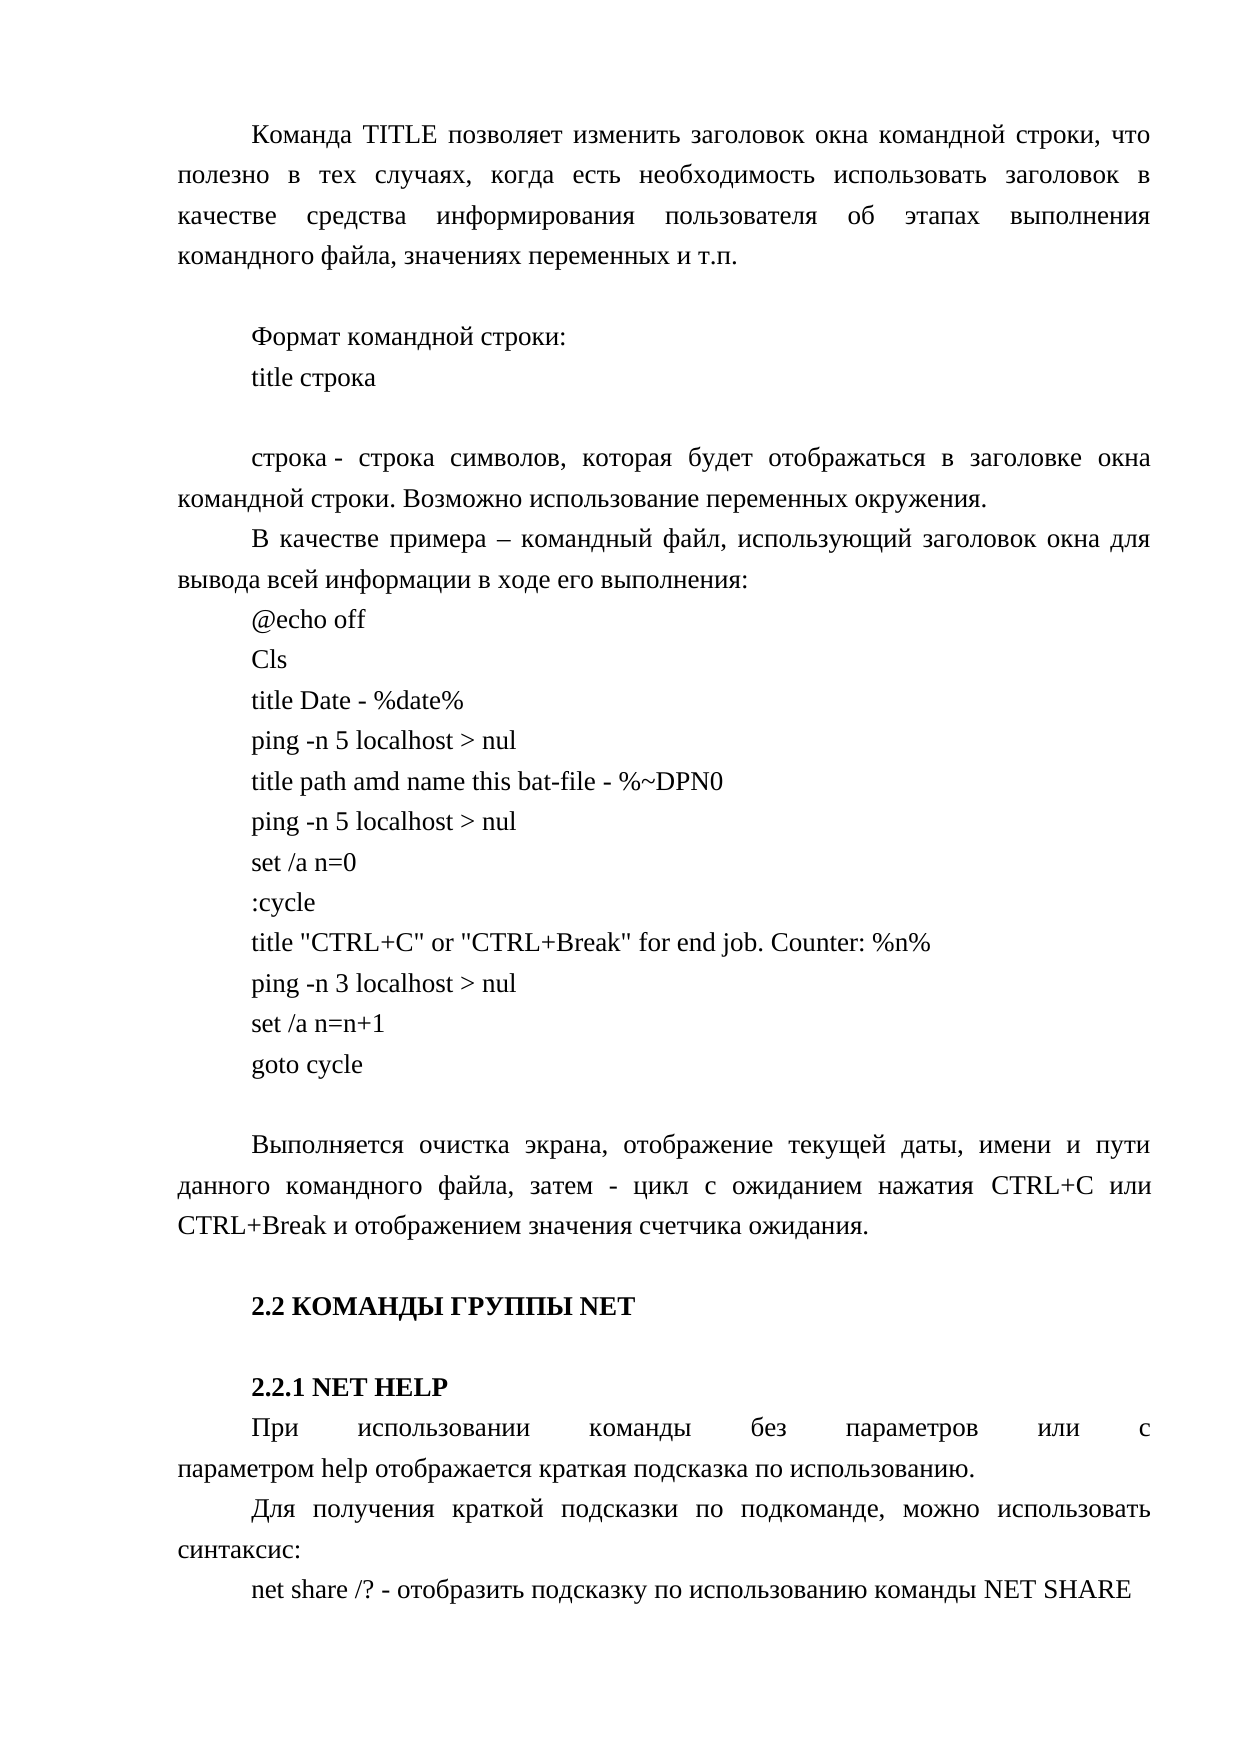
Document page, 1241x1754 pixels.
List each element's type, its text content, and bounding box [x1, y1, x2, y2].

text title строка [177, 361, 1152, 392]
text ping -n 3 localhost > nul [177, 967, 1152, 998]
text @echo off [177, 603, 1152, 634]
text :cycle [177, 886, 1152, 917]
text title Date - %date% [177, 684, 1152, 715]
text В качестве примера – командный файл, использующий заголовок окна для вывода всей информации в ходе его выполнения: [177, 522, 1152, 594]
text 2.2 КОМАНДЫ ГРУППЫ NET [177, 1290, 1152, 1321]
text goto cycle [177, 1048, 1152, 1079]
text set /a n=0 [177, 846, 1152, 877]
text title "CTRL+C" or "CTRL+Break" for end job. Counter: %n% [177, 926, 1152, 958]
text строка - строка символов, которая будет отображаться в заголовке окна командной строки. Возможно использование переменных окружения. [177, 441, 1152, 513]
text Cls [177, 643, 1152, 675]
text Команда TITLE позволяет изменить заголовок окна командной строки, что полезно в тех случаях, когда есть необходимость использовать заголовок в качестве средства информирования пользователя об этапах выполнения командного файла, значениях переменных и т.п. [177, 118, 1152, 271]
text При использовании команды без параметров или с параметром help отображается краткая подсказка по использованию. [177, 1411, 1152, 1483]
text ping -n 5 localhost > nul [177, 724, 1152, 756]
text ping -n 5 localhost > nul [177, 805, 1152, 836]
text 2.2.1 NET HELP [177, 1371, 1152, 1402]
text Для получения краткой подсказки по подкоманде, можно использовать синтаксис: [177, 1492, 1152, 1564]
text set /a n=n+1 [177, 1007, 1152, 1038]
text Формат командной строки: [177, 320, 1152, 351]
text title path amd name this bat-file - %~DPN0 [177, 765, 1152, 796]
text Выполняется очистка экрана, отображение текущей даты, имени и пути данного командного файла, затем - цикл с ожиданием нажатия CTRL+C или CTRL+Break и отображением значения счетчика ожидания. [177, 1128, 1152, 1241]
text net share /? - отобразить подсказку по использованию команды NET SHARE [177, 1573, 1152, 1604]
